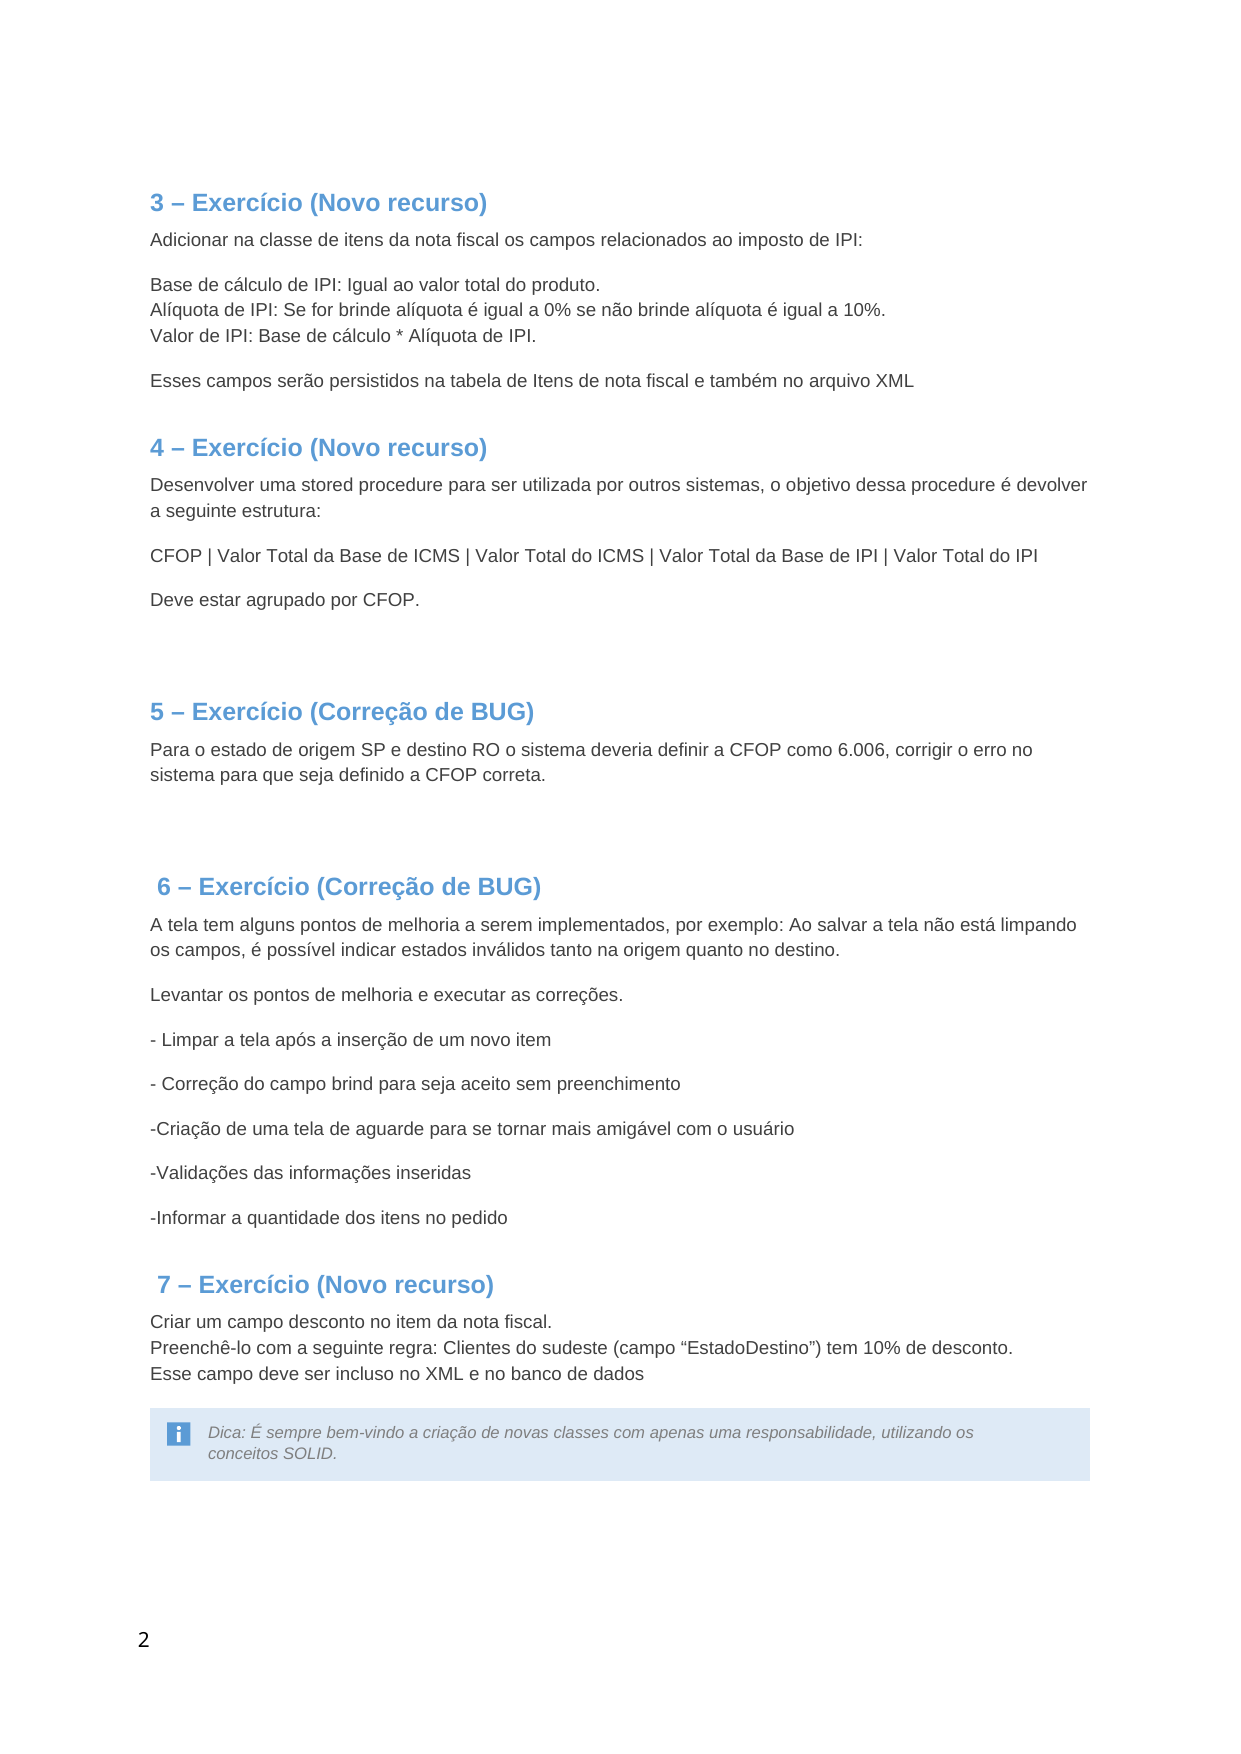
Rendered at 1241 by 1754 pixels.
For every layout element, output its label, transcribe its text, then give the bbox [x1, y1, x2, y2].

text CFOP | Valor Total da Base de ICMS | Valor Total do ICMS | Valor Total da Base de IPI | Valor Total do IPI [150, 544, 1090, 566]
text -Validações das informações inseridas [150, 1162, 1090, 1184]
text 4 – Exercício (Novo recurso) [150, 433, 1090, 462]
text Desenvolver uma stored procedure para ser utilizada por outros sistemas, o objetivo dessa procedure é devolver a seguinte estrutura: [150, 474, 1090, 522]
text Levantar os pontos de melhoria e executar as correções. [150, 984, 1090, 1005]
text Criar um campo desconto no item da nota fiscal. Preenchê-lo com a seguinte regra: Clientes do sudeste (campo “EstadoDestino”) tem 10% de desconto. Esse campo deve ser incluso no XML e no banco de dados [150, 1311, 1090, 1384]
text 7 – Exercício (Novo recurso) [150, 1270, 1090, 1299]
text 5 – Exercício (Correção de BUG) [150, 697, 1090, 726]
table_header [150, 1408, 208, 1481]
text Deve estar agrupado por CFOP. [150, 589, 1090, 611]
text Esses campos serão persistidos na tabela de Itens de nota fiscal e também no arquivo XML [150, 369, 1090, 391]
text -Informar a quantidade dos itens no pedido [150, 1207, 1090, 1228]
text 3 – Exercício (Novo recurso) [150, 187, 1090, 216]
text - Correção do campo brind para seja aceito sem preenchimento [150, 1073, 1090, 1094]
text Para o estado de origem SP e destino RO o sistema deveria definir a CFOP como 6.006, corrigir o erro no sistema para que seja definido a CFOP correta. [150, 738, 1090, 786]
text Adicionar na classe de itens da nota fiscal os campos relacionados ao imposto de IPI: [150, 229, 1090, 250]
table_header Dica: É sempre bem-vindo a criação de novas classes com apenas uma responsabilidade, utilizando os conceitos SOLID. [208, 1408, 1090, 1481]
text Base de cálculo de IPI: Igual ao valor total do produto. Alíquota de IPI: Se for brinde alíquota é igual a 0% se não brinde alíquota é igual a 10%. Valor de IPI: Base de cálculo * Alíquota de IPI. [150, 273, 1090, 347]
text -Criação de uma tela de aguarde para se tornar mais amigável com o usuário [150, 1117, 1090, 1139]
text A tela tem alguns pontos de melhoria a serem implementados, por exemplo: Ao salvar a tela não está limpando os campos, é possível indicar estados inválidos tanto na origem quanto no destino. [150, 913, 1090, 961]
text 6 – Exercício (Correção de BUG) [150, 872, 1090, 901]
text - Limpar a tela após a inserção de um novo item [150, 1028, 1090, 1050]
